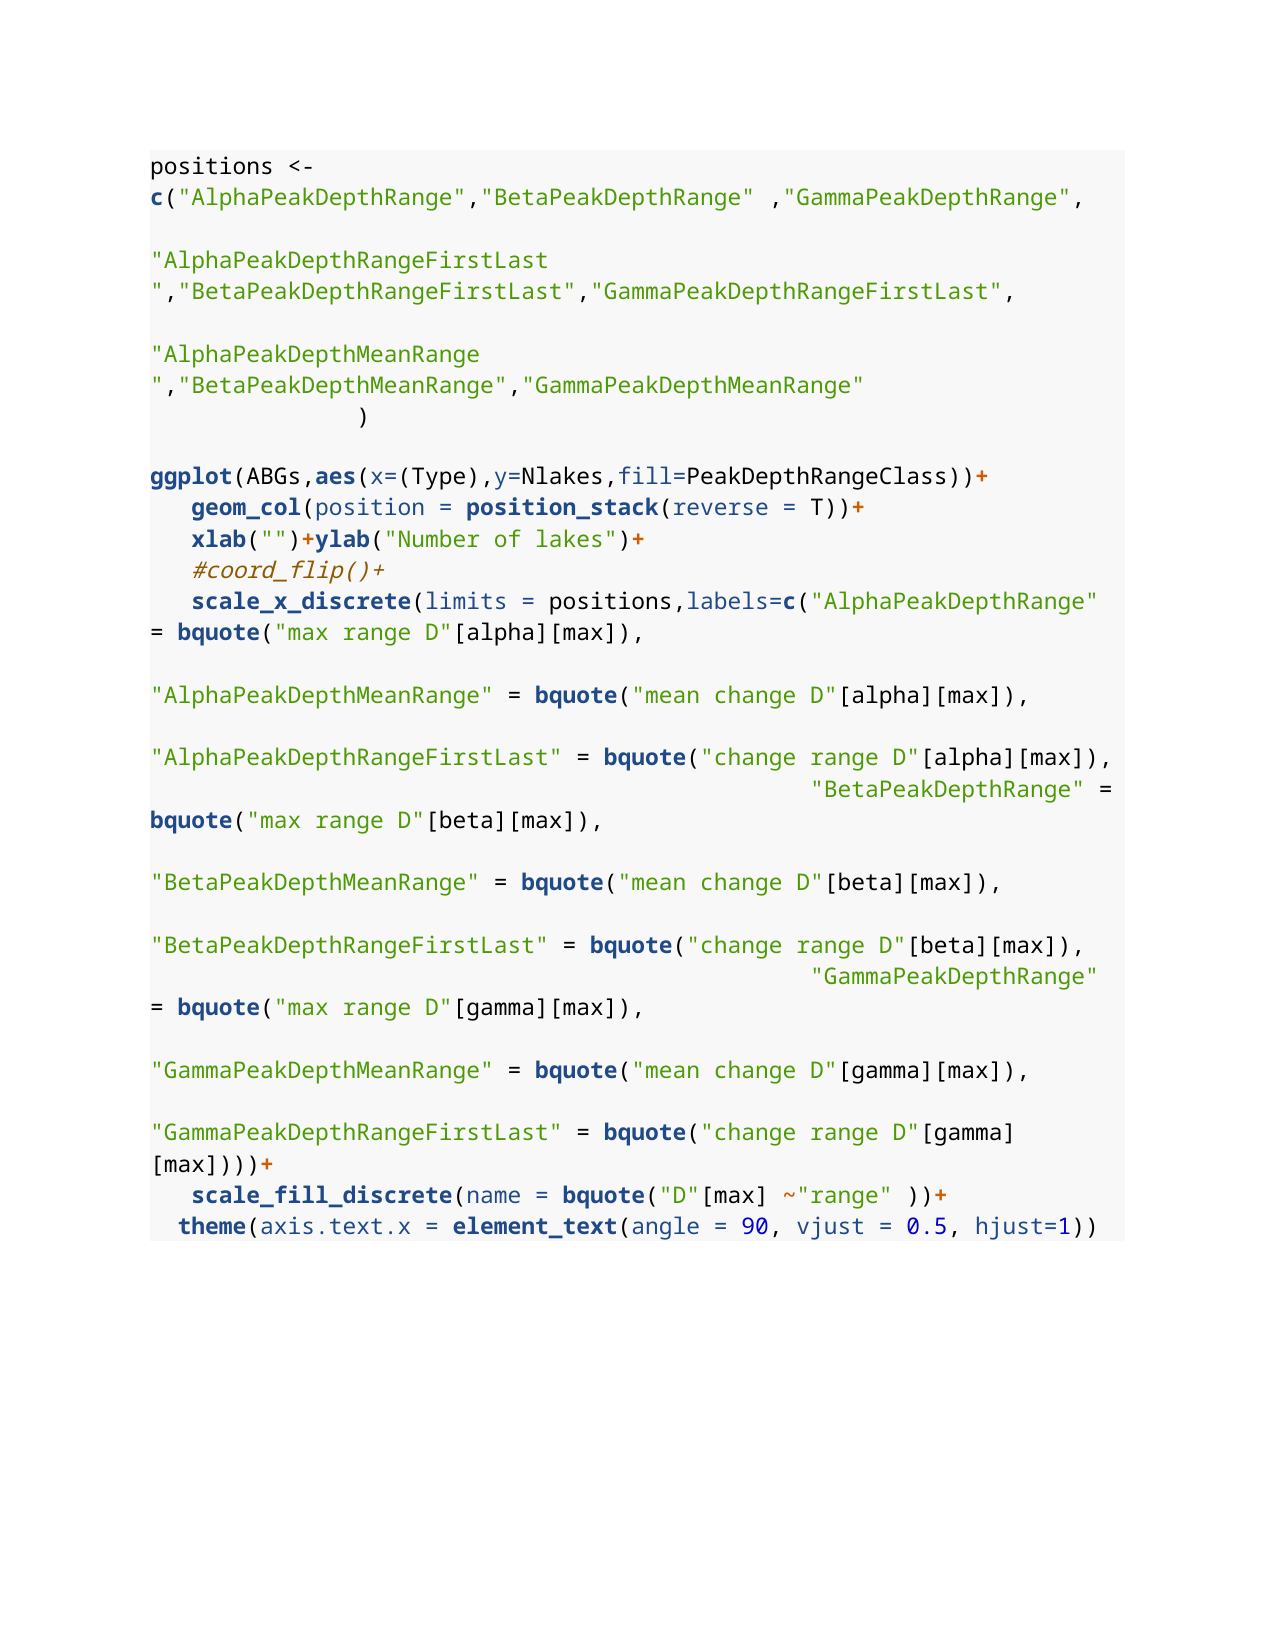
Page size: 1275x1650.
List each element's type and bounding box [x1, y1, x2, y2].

text [150, 150, 1125, 1241]
